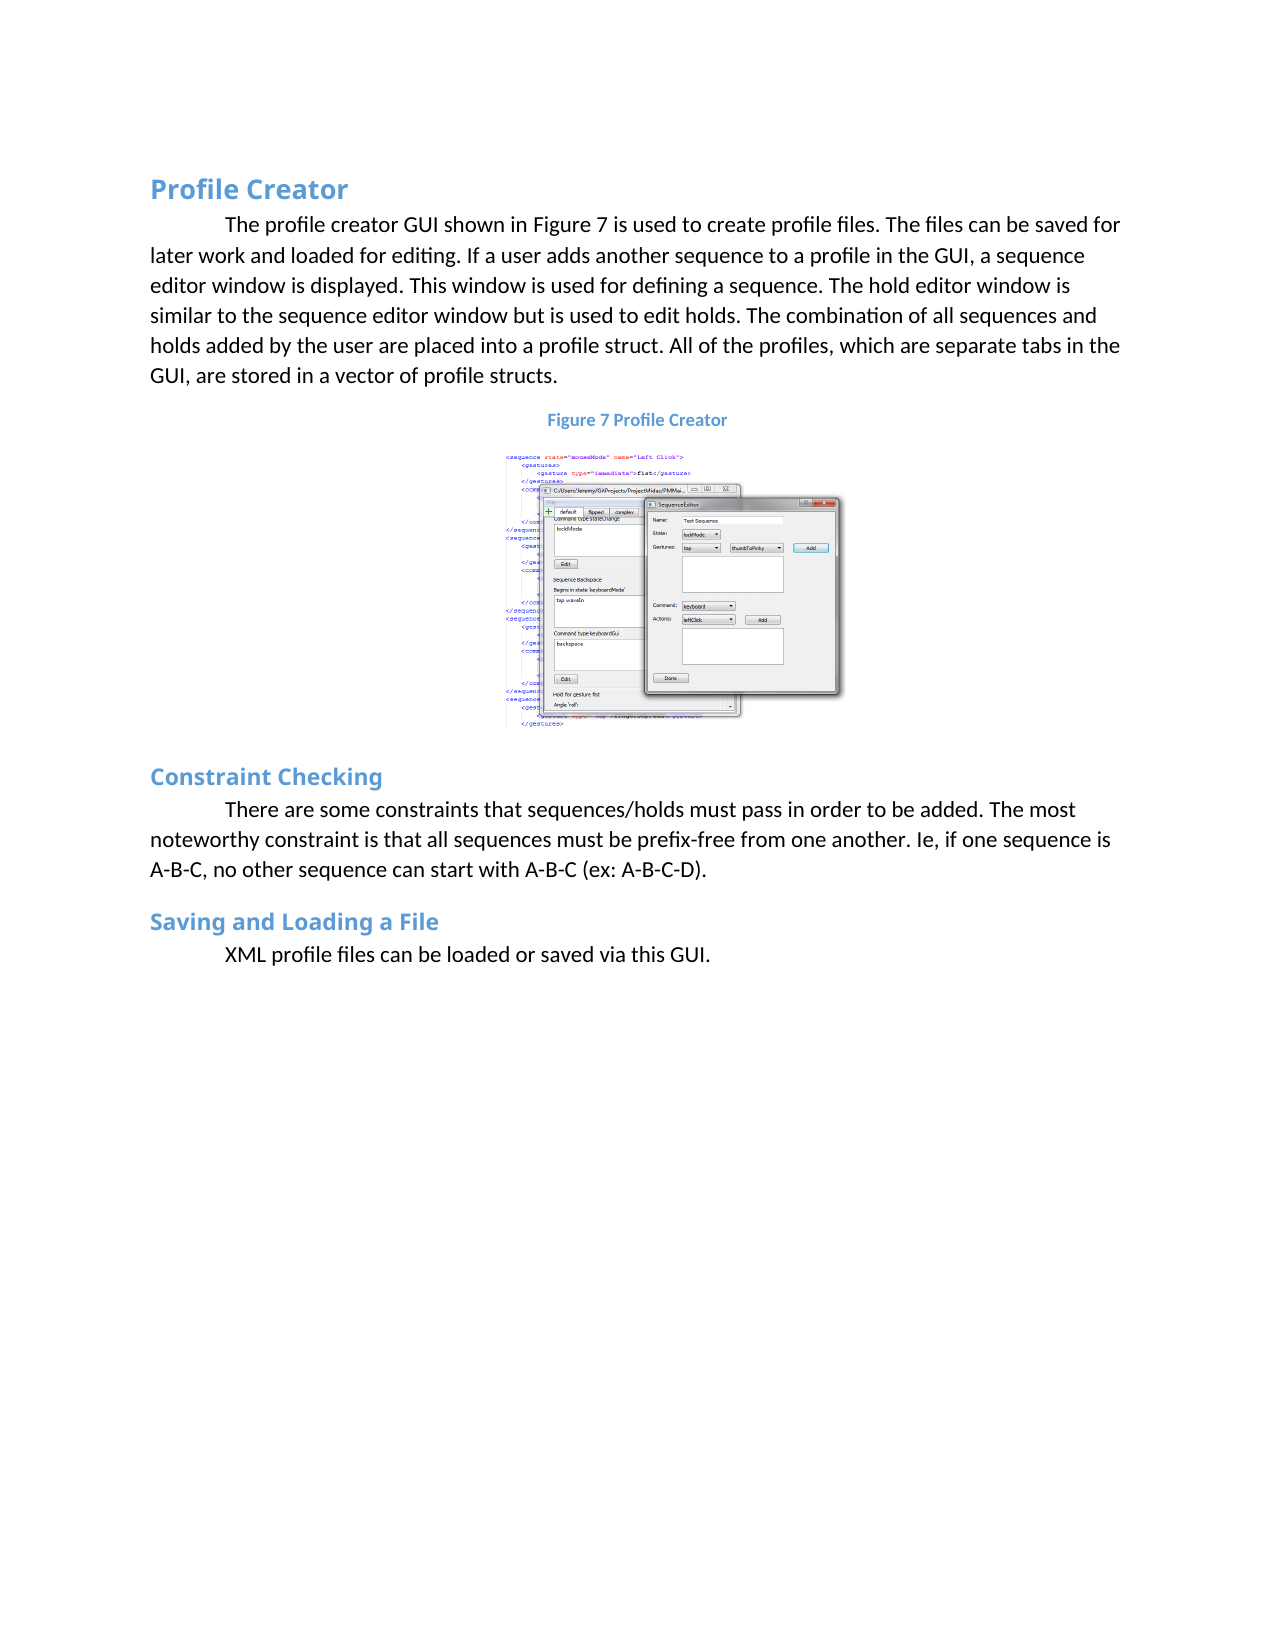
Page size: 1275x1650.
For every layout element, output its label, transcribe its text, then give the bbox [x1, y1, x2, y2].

subtitle Profile Creator [150, 171, 1125, 208]
picture [504, 452, 846, 727]
text There are some constraints that sequences/holds must pass in order to be added. The most noteworthy constraint is that all sequences must be prefix-free from one another. Ie, if one sequence is A-B-C, no other sequence can start with A-B-C (ex: A-B-C-D). [150, 795, 1125, 883]
text The profile creator GUI shown in Figure 6 is used to create profile files. The files can be saved for later work and loaded for editing. If a user adds another sequence to a profile in the GUI, a sequence editor window is displayed. This window is used for defining a sequence. The hold editor window is similar to the sequence editor window but is used to edit holds. The combination of all sequences and holds added by the user are placed into a profile struct. All of the profiles, which are separate tabs in the GUI, are stored in a vector of profile structs. [150, 211, 1125, 390]
subtitle Constraint Checking [150, 761, 1125, 792]
text XML profile files can be loaded or saved via this GUI. [150, 940, 1125, 968]
subtitle Saving and Loading a File [150, 906, 1125, 937]
